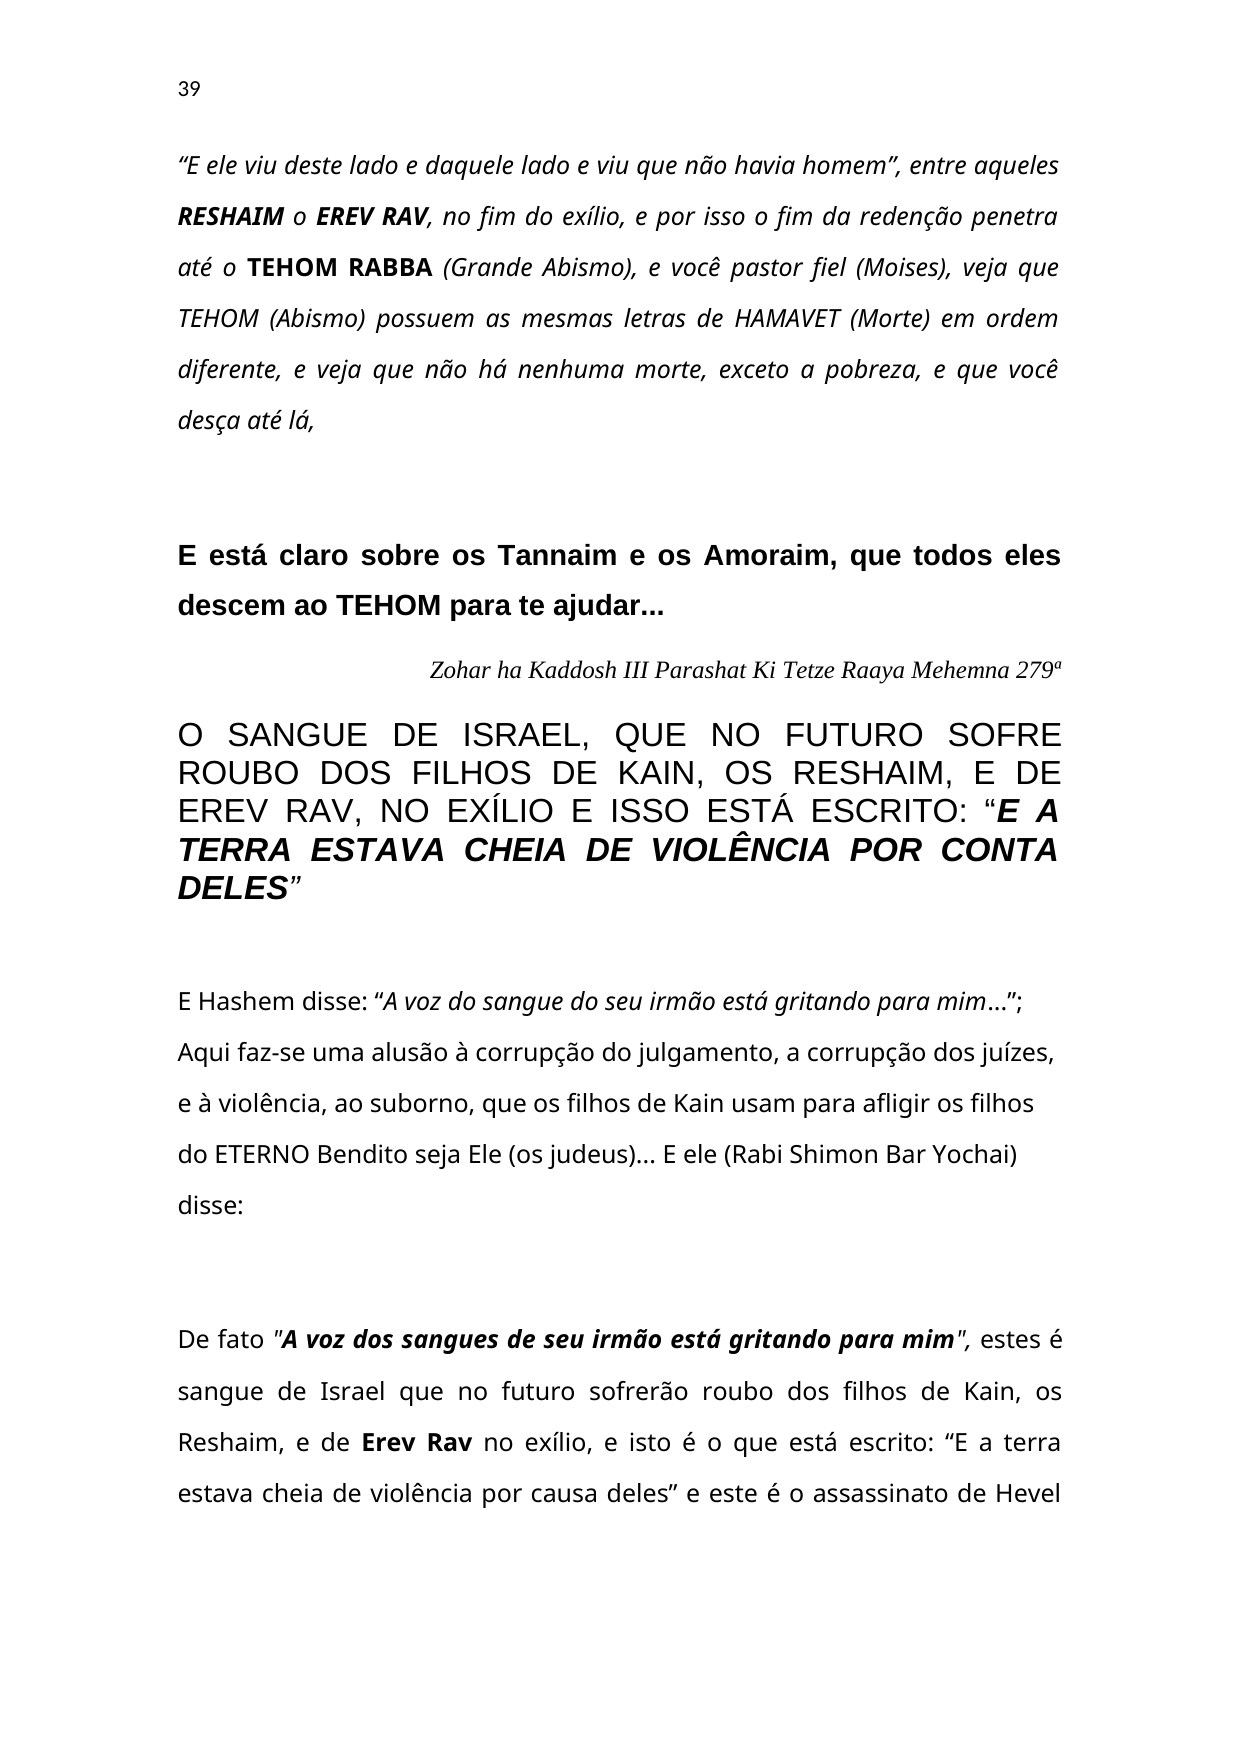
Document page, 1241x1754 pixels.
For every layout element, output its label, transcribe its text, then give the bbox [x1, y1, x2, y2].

text O SANGUE DE ISRAEL, QUE NO FUTURO SOFRE ROUBO DOS FILHOS DE KAIN, OS RESHAIM, E DE EREV RAV, NO EXÍLIO E ISSO ESTÁ ESCRITO: “E A TERRA ESTAVA CHEIA DE VIOLÊNCIA POR CONTA DELES” [177, 714, 1063, 907]
text E está claro sobre os Tannaim e os Amoraim, que todos eles descem ao TEHOM para te ajudar... [177, 537, 1063, 621]
text E Hashem disse: “A voz do sangue do seu irmão está gritando para mim...”; Aqui faz-se uma alusão à corrupção do julgamento, a corrupção dos juízes, e à violência, ao suborno, que os filhos de Kain usam para afligir os filhos do ETERNO Bendito seja Ele (os judeus)... E ele (Rabi Shimon Bar Yochai) disse: [177, 983, 1063, 1221]
text Zohar ha Kaddosh III Parashat Ki Tetze Raaya Mehemna 279ª [177, 655, 1063, 683]
text “E ele viu deste lado e daquele lado e viu que não havia homem”, entre aqueles RESHAIM o EREV RAV, no fim do exílio, e por isso o fim da redenção penetra até o TEHOM RABBA (Grande Abismo), e você pastor fiel (Moises), veja que TEHOM (Abismo) possuem as mesmas letras de HAMAVET (Morte) em ordem diferente, e veja que não há nenhuma morte, exceto a pobreza, e que você desça até lá, [177, 148, 1063, 437]
